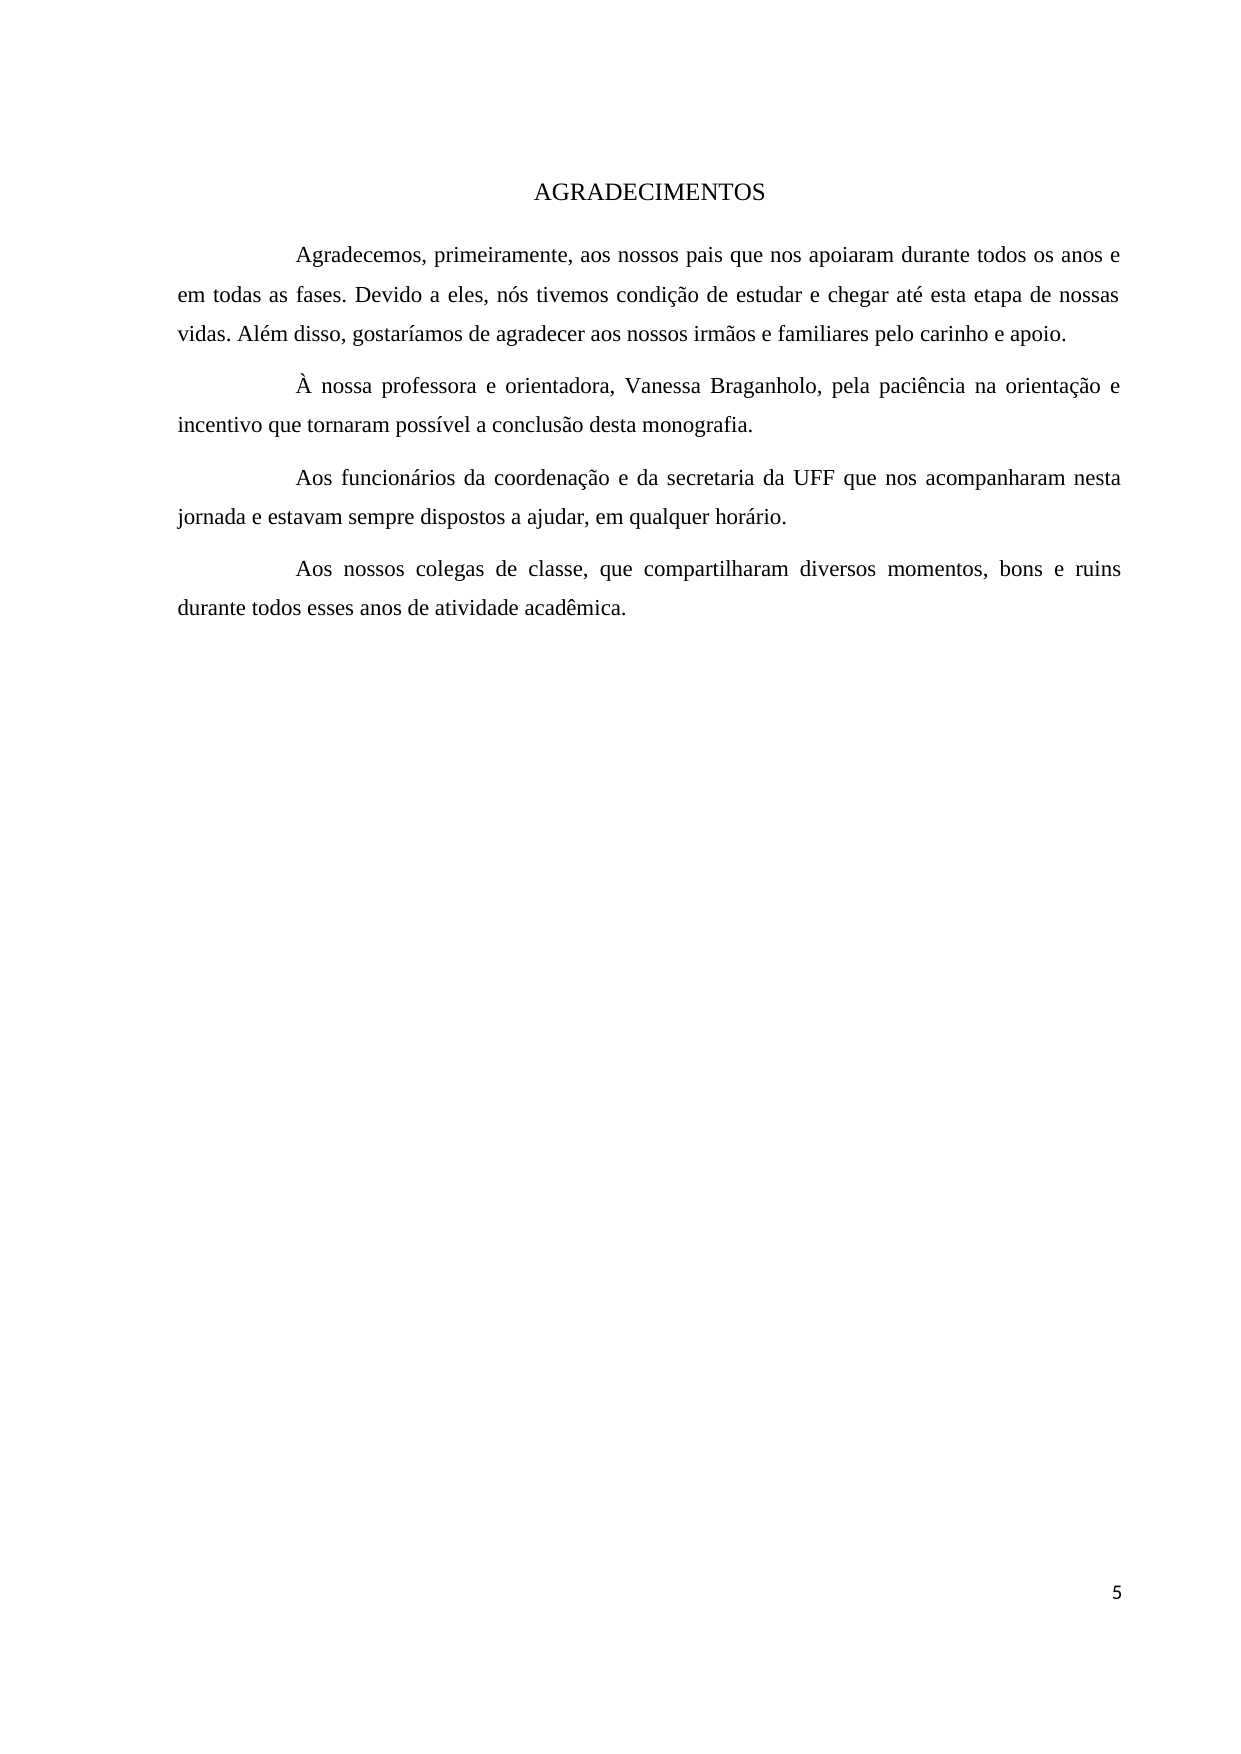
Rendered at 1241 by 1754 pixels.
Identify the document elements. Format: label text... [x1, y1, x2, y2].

text AGRADECIMENTOS [177, 177, 1122, 206]
text À nossa professora e orientadora, Vanessa Braganholo, pela paciência na orientação e incentivo que tornaram possível a conclusão desta monografia. [177, 372, 1122, 438]
text Aos nossos colegas de classe, que compartilharam diversos momentos, bons e ruins durante todos esses anos de atividade acadêmica. [177, 555, 1122, 621]
text Aos funcionários da coordenação e da secretaria da UFF que nos acompanharam nesta jornada e estavam sempre dispostos a ajudar, em qualquer horário. [177, 463, 1122, 529]
text Agradecemos, primeiramente, aos nossos pais que nos apoiaram durante todos os anos e em todas as fases. Devido a eles, nós tivemos condição de estudar e chegar até esta etapa de nossas vidas. Além disso, gostaríamos de agradecer aos nossos irmãos e familiares pelo carinho e apoio. [177, 241, 1122, 281]
text Agradecemos, primeiramente, aos nossos pais que nos apoiaram durante todos os anos e em todas as fases. Devido a eles, nós tivemos condição de estudar e chegar até esta etapa de nossas vidas. Além disso, gostaríamos de agradecer aos nossos irmãos e familiares pelo carinho e apoio. [177, 307, 1122, 346]
